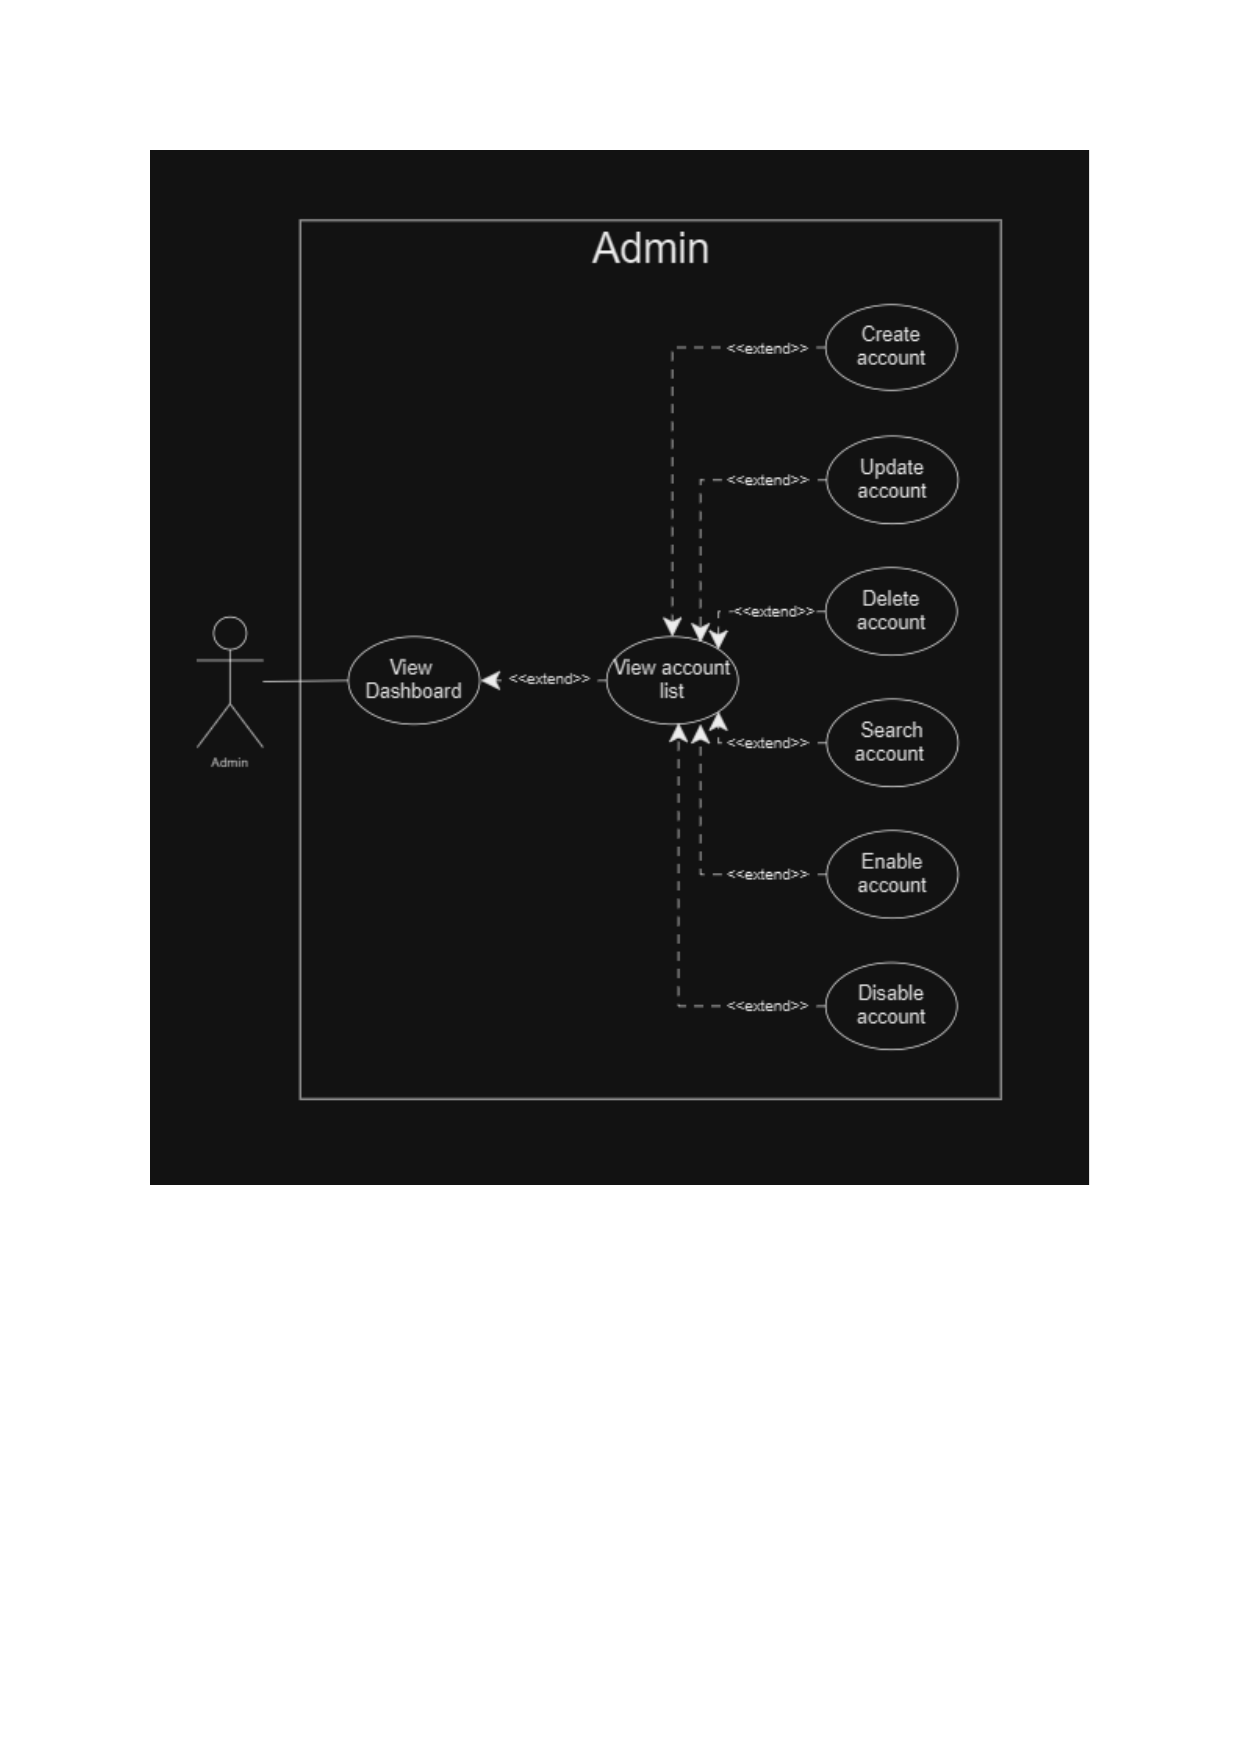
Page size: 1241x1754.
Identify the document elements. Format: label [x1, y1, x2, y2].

picture [150, 150, 1090, 1185]
